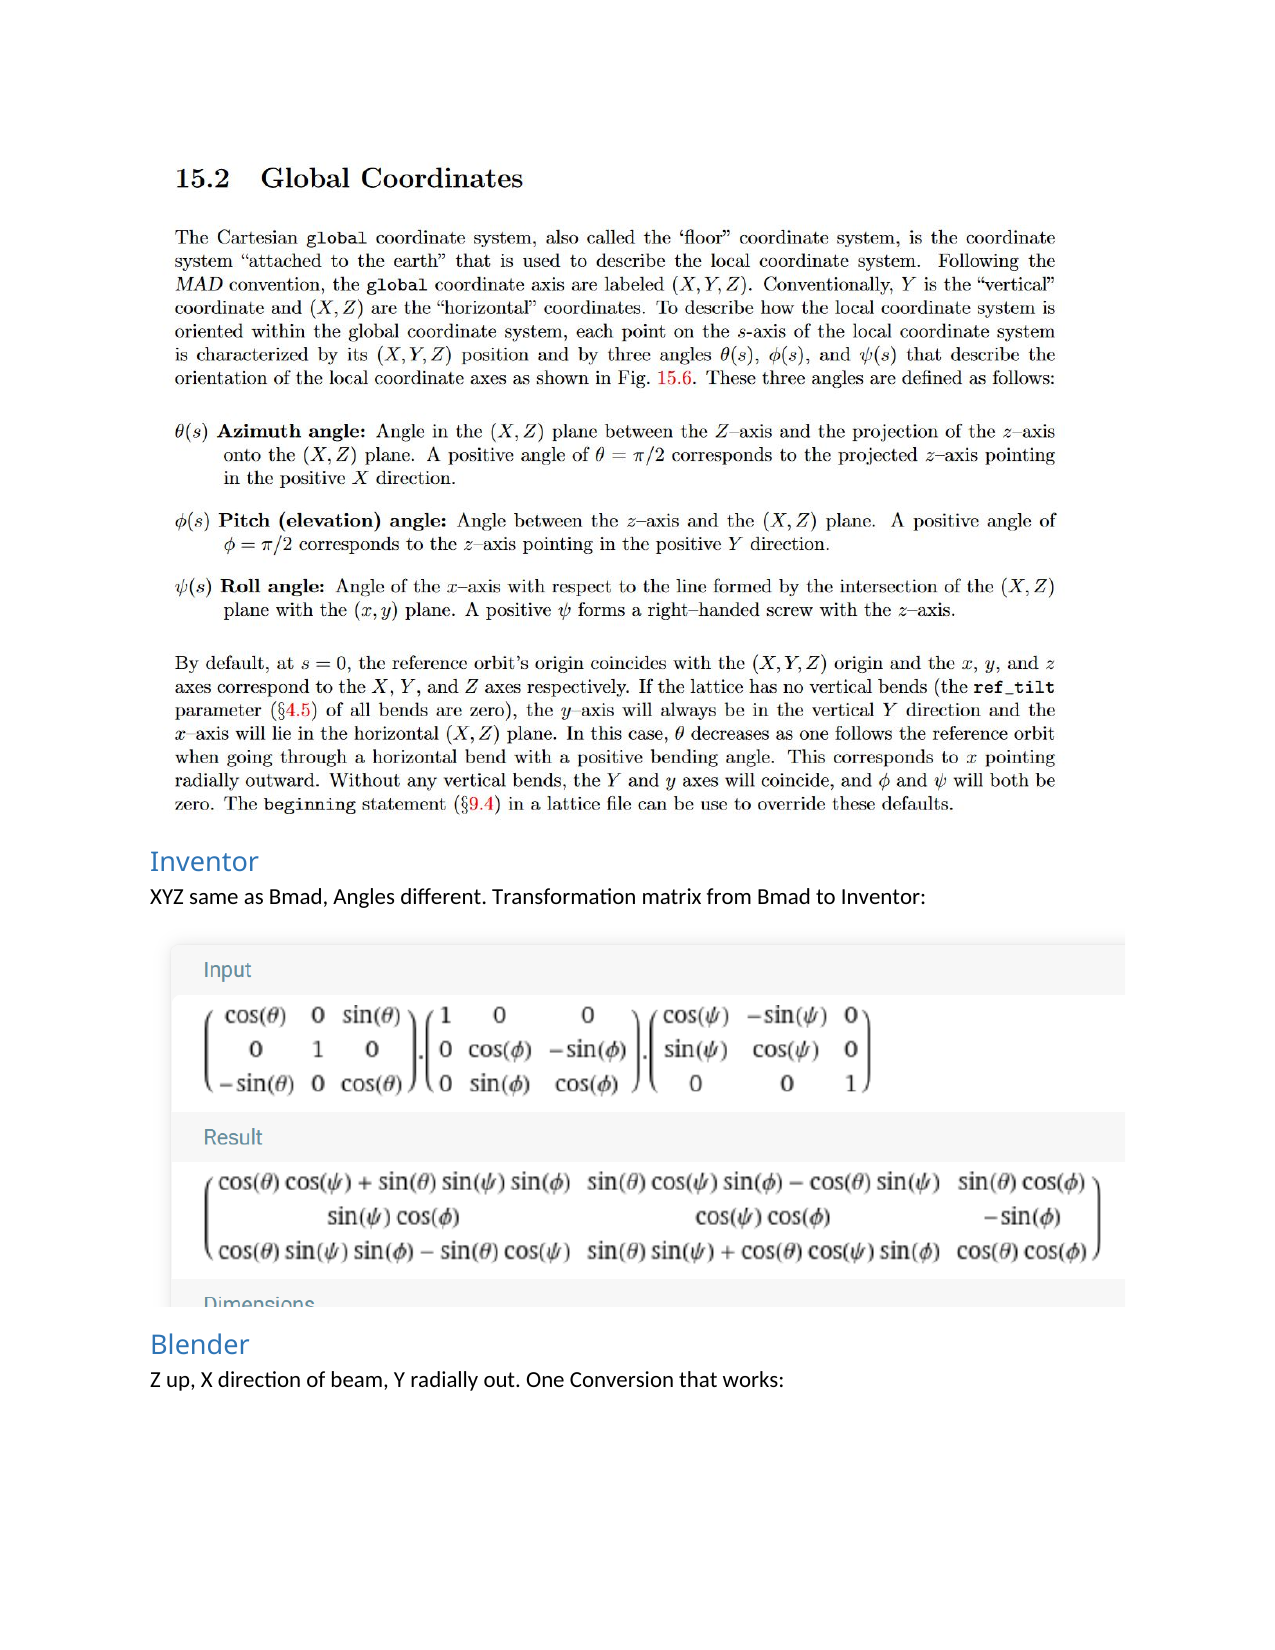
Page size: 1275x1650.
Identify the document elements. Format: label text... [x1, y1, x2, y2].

picture [150, 150, 1125, 824]
subtitle Inventor [150, 842, 1125, 879]
subtitle Blender [150, 1326, 1125, 1362]
text XYZ same as Bmad, Angles different. Transformation matrix from Bmad to Inventor: [150, 882, 1125, 910]
picture [150, 928, 1125, 1307]
text Z up, X direction of beam, Y radially out. One Conversion that works: [150, 1365, 1125, 1393]
